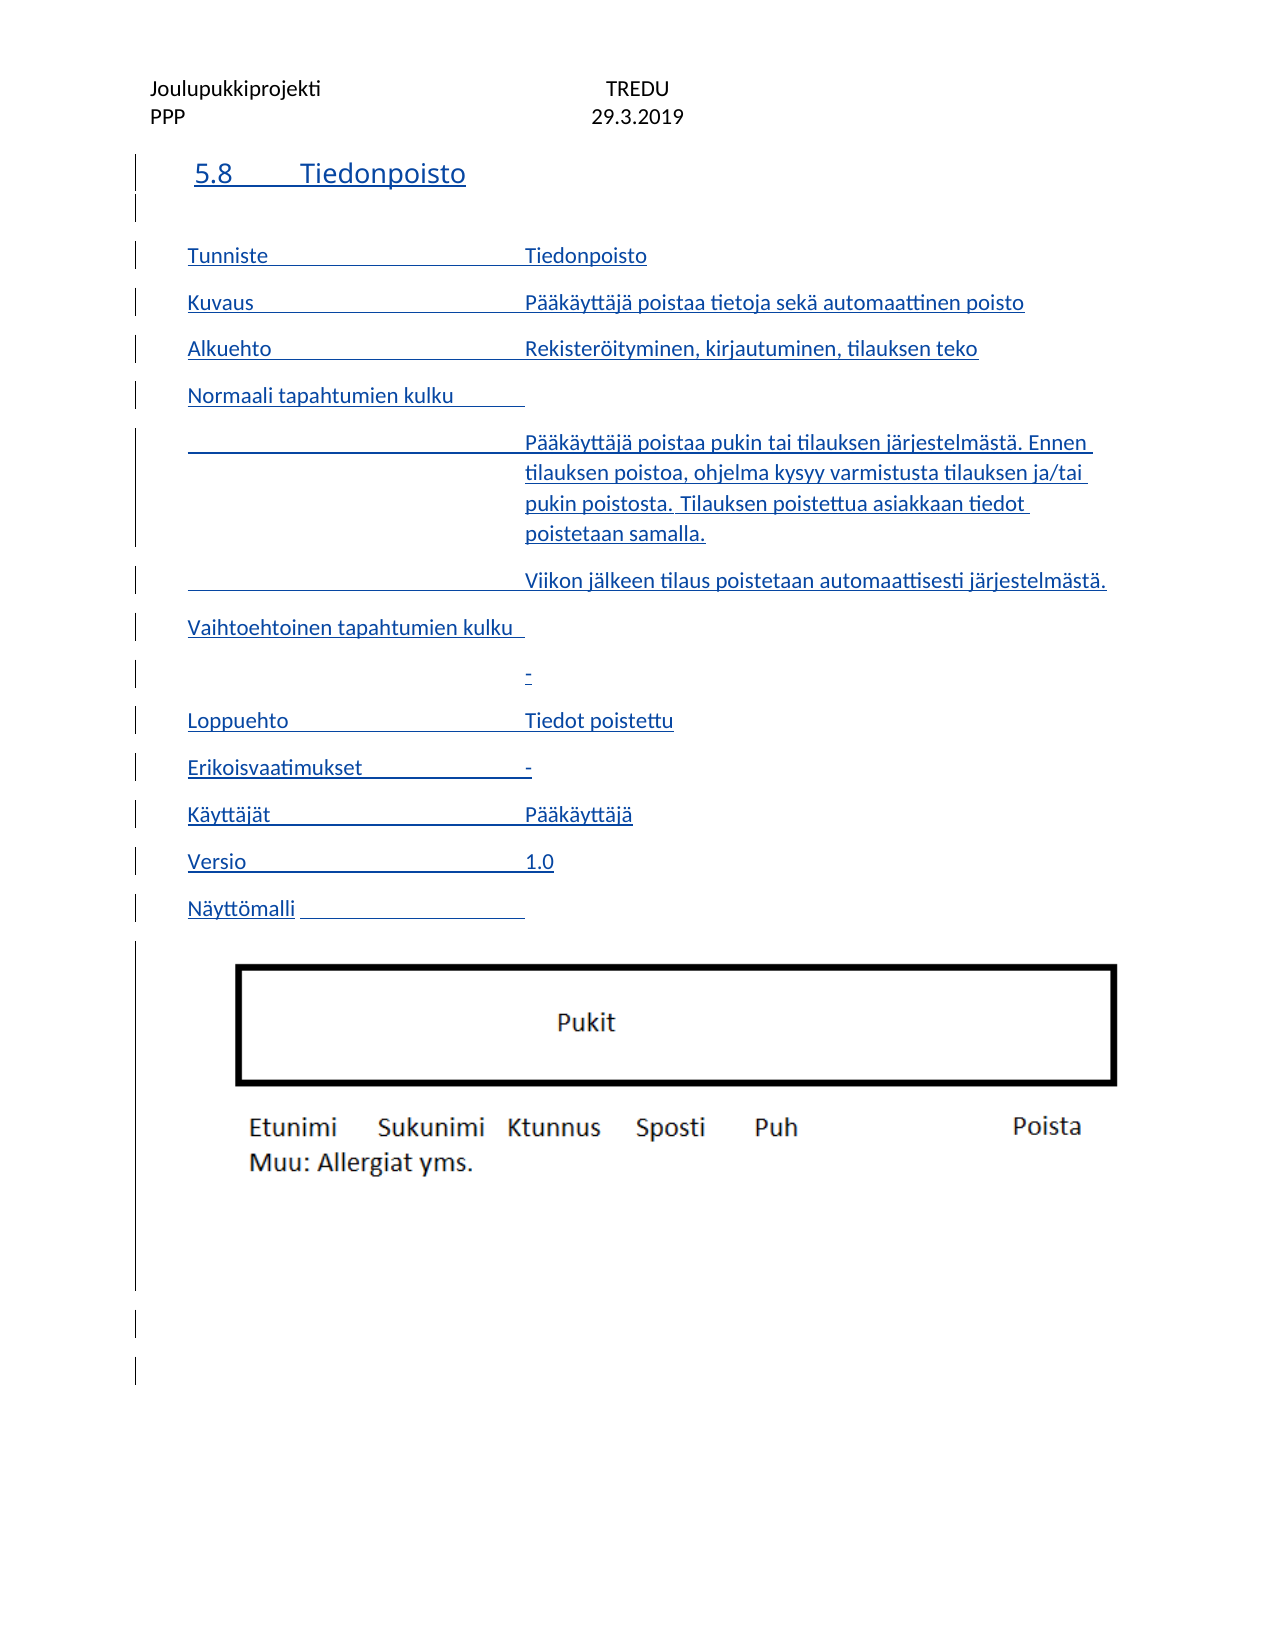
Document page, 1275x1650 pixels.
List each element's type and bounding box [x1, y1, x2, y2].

picture [187, 940, 1163, 1291]
